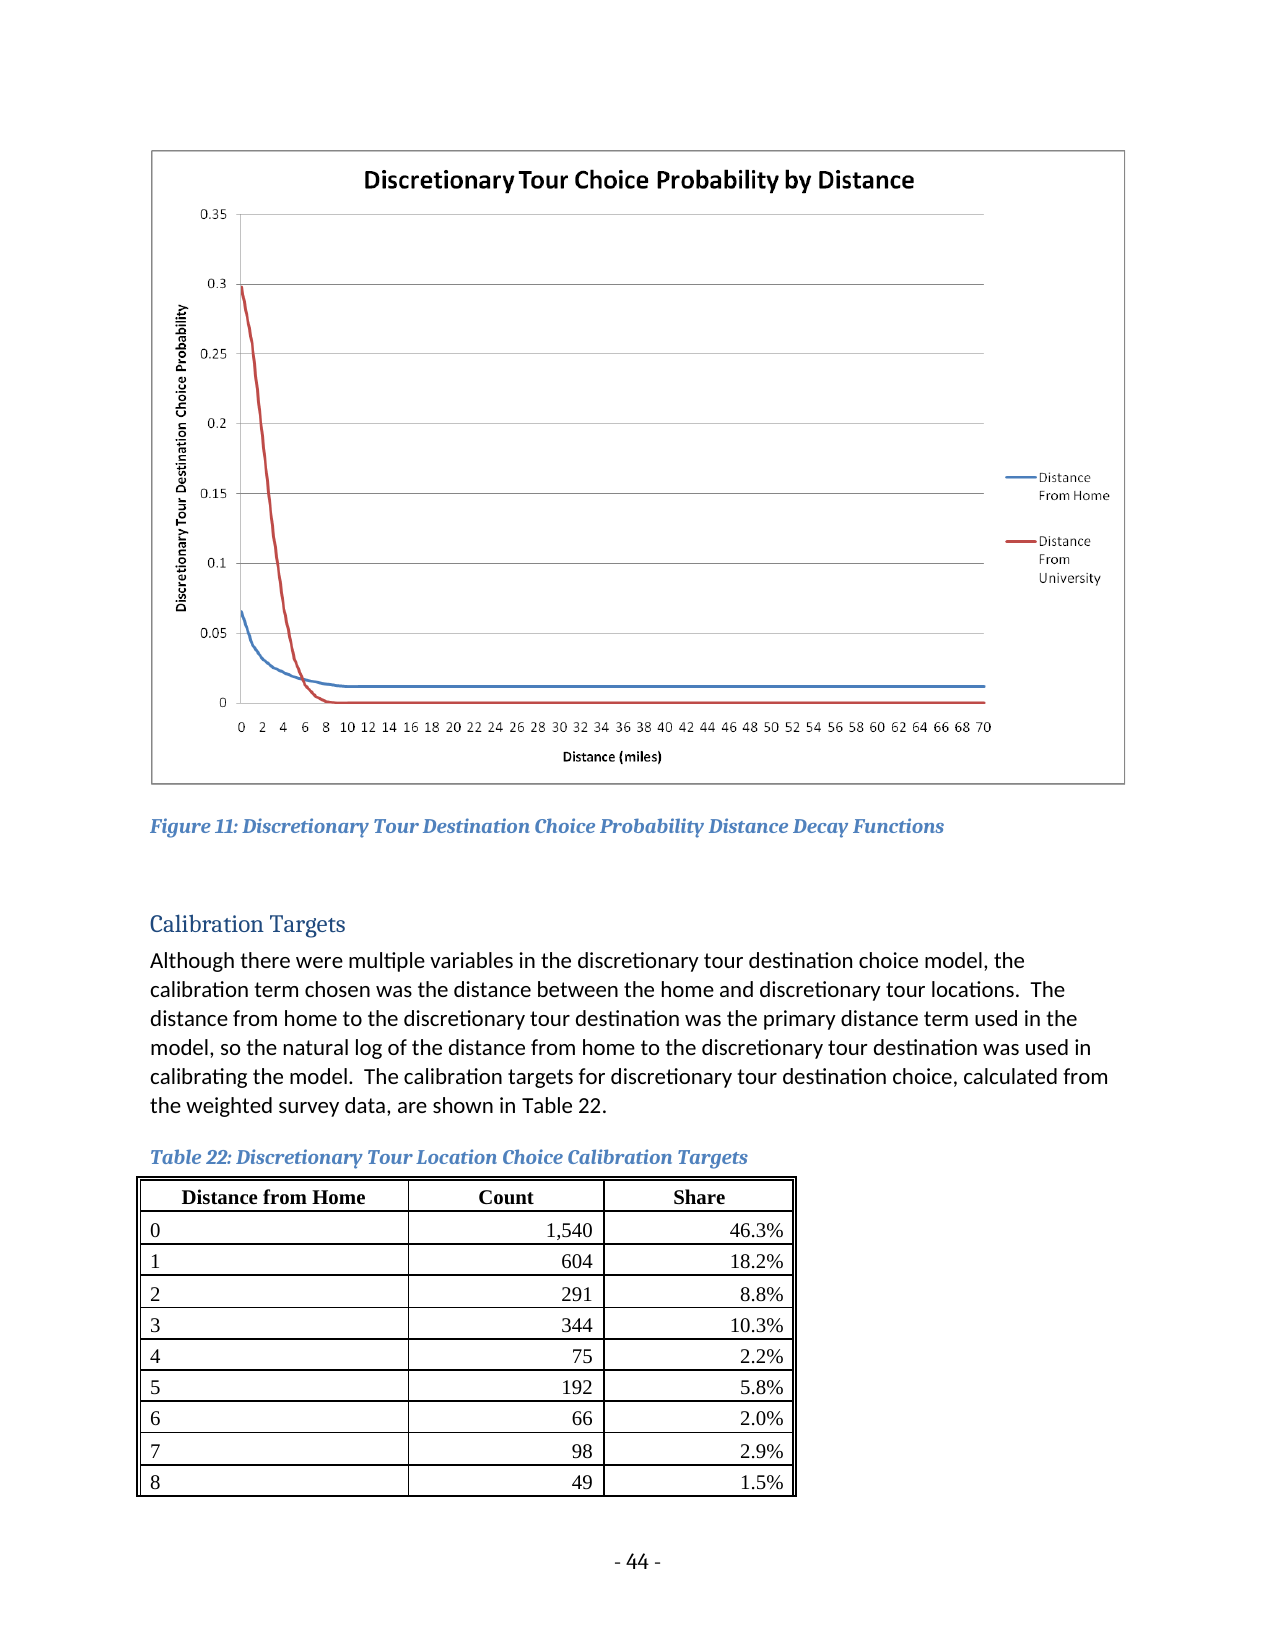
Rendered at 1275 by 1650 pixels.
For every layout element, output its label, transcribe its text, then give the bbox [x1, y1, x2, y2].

table_cell 2.0% [605, 1402, 792, 1431]
table_cell 291 [409, 1276, 603, 1307]
table_cell 8.8% [605, 1276, 792, 1307]
table_cell 75 [409, 1340, 603, 1369]
table_cell 1,540 [409, 1212, 603, 1243]
table_cell 3 [141, 1308, 408, 1338]
table_header Distance from Home [141, 1181, 408, 1210]
table_cell 66 [409, 1402, 603, 1431]
table_header Count [409, 1181, 603, 1210]
table_cell 5.8% [605, 1371, 792, 1400]
table_cell 49 [409, 1466, 603, 1495]
table_header Share [605, 1181, 792, 1210]
table_cell 5 [141, 1371, 408, 1400]
text Although there were multiple variables in the discretionary tour destination choice model, the calibration term chosen was the distance between the home and discretionary tour locations. The distance from home to the discretionary tour destination was the primary distance term used in the model, so the natural log of the distance from home to the discretionary tour destination was used in calibrating the model. The calibration targets for discretionary tour destination choice, calculated from the weighted survey data, are shown in Table 22. [150, 945, 1125, 1120]
table_cell 344 [409, 1308, 603, 1338]
table_cell 6 [141, 1402, 408, 1431]
table_cell 98 [409, 1433, 603, 1464]
table_cell 0 [141, 1212, 408, 1243]
table_cell 46.3% [605, 1212, 792, 1243]
table_cell 604 [409, 1245, 603, 1274]
table_cell 1.5% [605, 1466, 792, 1495]
table_cell 7 [141, 1433, 408, 1464]
table_cell 192 [409, 1371, 603, 1400]
picture [150, 150, 1125, 785]
table_cell 4 [141, 1340, 408, 1369]
table_cell 8 [141, 1466, 408, 1495]
table_cell 2 [141, 1276, 408, 1307]
table_cell 10.3% [605, 1308, 792, 1338]
table_cell 18.2% [605, 1245, 792, 1274]
table_cell 1 [141, 1245, 408, 1274]
table_cell 2.2% [605, 1340, 792, 1369]
text Figure 11: Discretionary Tour Destination Choice Probability Distance Decay Functions [150, 813, 1125, 838]
text Table 22: Discretionary Tour Location Choice Calibration Targets [150, 1145, 1125, 1170]
subtitle Calibration Targets [150, 909, 1125, 938]
table_cell 2.9% [605, 1433, 792, 1464]
